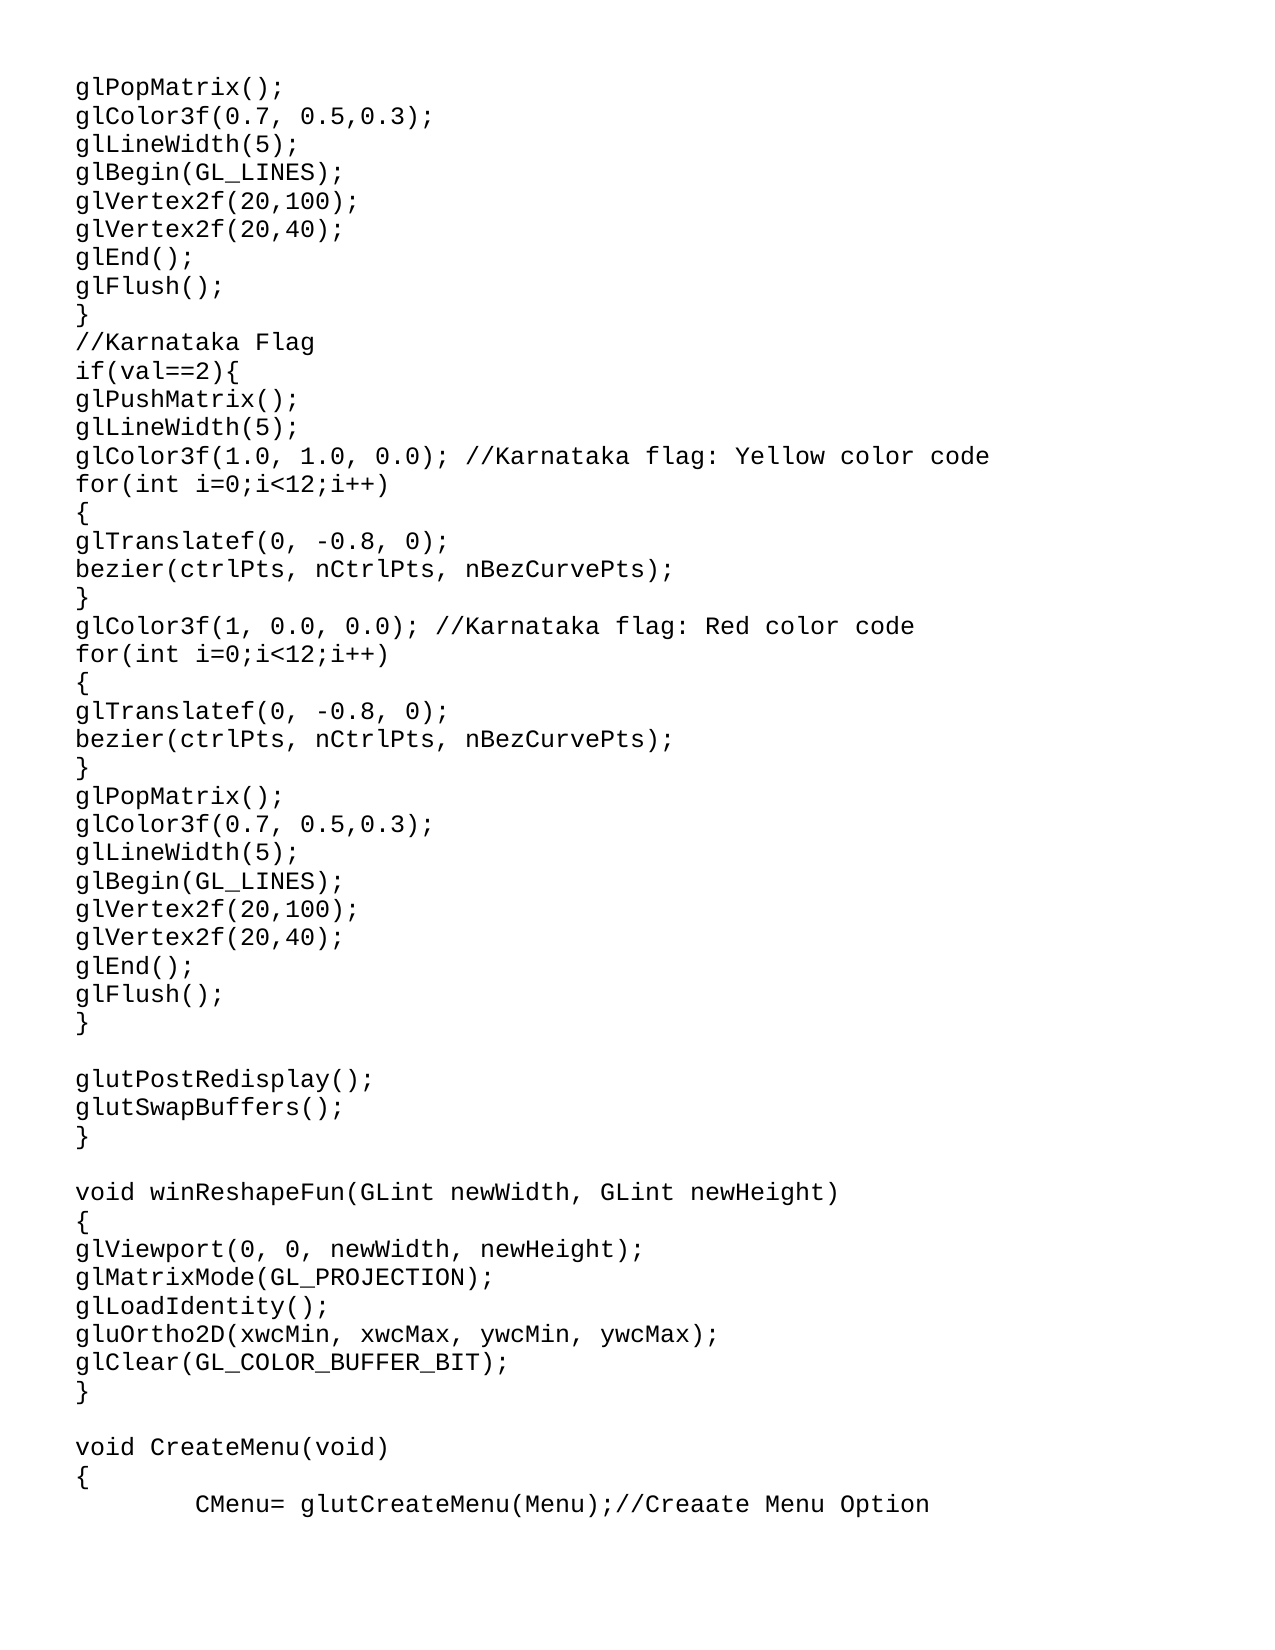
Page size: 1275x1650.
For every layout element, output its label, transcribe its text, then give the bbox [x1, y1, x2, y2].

text glPopMatrix(); [75, 783, 1200, 812]
text } [75, 755, 1200, 783]
text { [75, 500, 1200, 528]
text for(int i=0;i<12;i++) [75, 642, 1200, 670]
text void winReshapeFun(GLint newWidth, GLint newHeight) [75, 1180, 1200, 1208]
text glLoadIdentity(); [75, 1293, 1200, 1322]
text glBegin(GL_LINES); [75, 160, 1200, 188]
text glFlush(); [75, 982, 1200, 1010]
text bezier(ctrlPts, nCtrlPts, nBezCurvePts); [75, 727, 1200, 755]
text glBegin(GL_LINES); [75, 868, 1200, 897]
text glPopMatrix(); [75, 75, 1200, 103]
text glMatrixMode(GL_PROJECTION); [75, 1265, 1200, 1293]
text glColor3f(1, 0.0, 0.0); //Karnataka flag: Red color code [75, 613, 1200, 642]
text glLineWidth(5); [75, 132, 1200, 160]
text glFlush(); [75, 273, 1200, 302]
text } [75, 1010, 1200, 1038]
text glTranslatef(0, -0.8, 0); [75, 698, 1200, 727]
text gluOrtho2D(xwcMin, xwcMax, ywcMin, ywcMax); [75, 1322, 1200, 1350]
text glVertex2f(20,40); [75, 217, 1200, 245]
text bezier(ctrlPts, nCtrlPts, nBezCurvePts); [75, 557, 1200, 585]
text glVertex2f(20,100); [75, 897, 1200, 925]
text glColor3f(0.7, 0.5,0.3); [75, 103, 1200, 132]
text glClear(GL_COLOR_BUFFER_BIT); [75, 1350, 1200, 1378]
text for(int i=0;i<12;i++) [75, 472, 1200, 500]
text void CreateMenu(void) [75, 1435, 1200, 1463]
text { [75, 1463, 1200, 1492]
text { [75, 1208, 1200, 1237]
text glEnd(); [75, 245, 1200, 273]
text glColor3f(1.0, 1.0, 0.0); //Karnataka flag: Yellow color code [75, 443, 1200, 472]
text glVertex2f(20,40); [75, 925, 1200, 953]
text glEnd(); [75, 953, 1200, 982]
text } [75, 585, 1200, 613]
text glColor3f(0.7, 0.5,0.3); [75, 812, 1200, 840]
text glPushMatrix(); [75, 387, 1200, 415]
text } [75, 1123, 1200, 1152]
text glVertex2f(20,100); [75, 188, 1200, 217]
text if(val==2){ [75, 358, 1200, 387]
text //Karnataka Flag [75, 330, 1200, 358]
text glutSwapBuffers(); [75, 1095, 1200, 1123]
text CMenu= glutCreateMenu(Menu);//Creaate Menu Option [75, 1492, 1200, 1520]
text } [75, 1378, 1200, 1407]
text glTranslatef(0, -0.8, 0); [75, 528, 1200, 557]
text { [75, 670, 1200, 698]
text } [75, 302, 1200, 330]
text glutPostRedisplay(); [75, 1067, 1200, 1095]
text glLineWidth(5); [75, 840, 1200, 868]
text glViewport(0, 0, newWidth, newHeight); [75, 1237, 1200, 1265]
text glLineWidth(5); [75, 415, 1200, 443]
